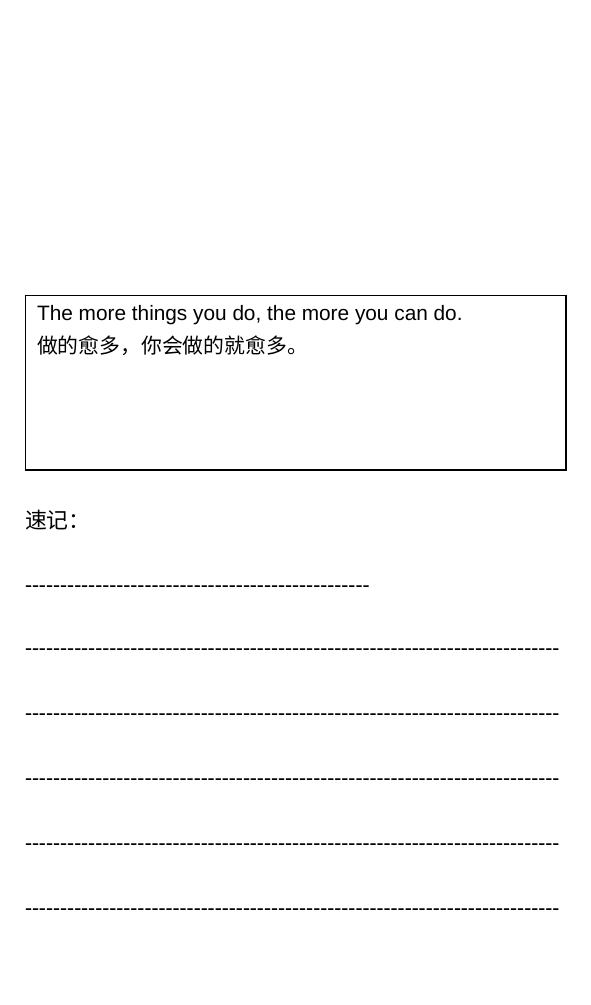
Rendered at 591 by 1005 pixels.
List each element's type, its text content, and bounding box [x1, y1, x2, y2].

text ------------------------------------------------- [25, 568, 567, 600]
table_cell The more things you do, the more you can do. 做的愈多，你会做的就愈多。 [26, 296, 565, 469]
text 速记： [25, 503, 567, 535]
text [25, 630, 567, 923]
